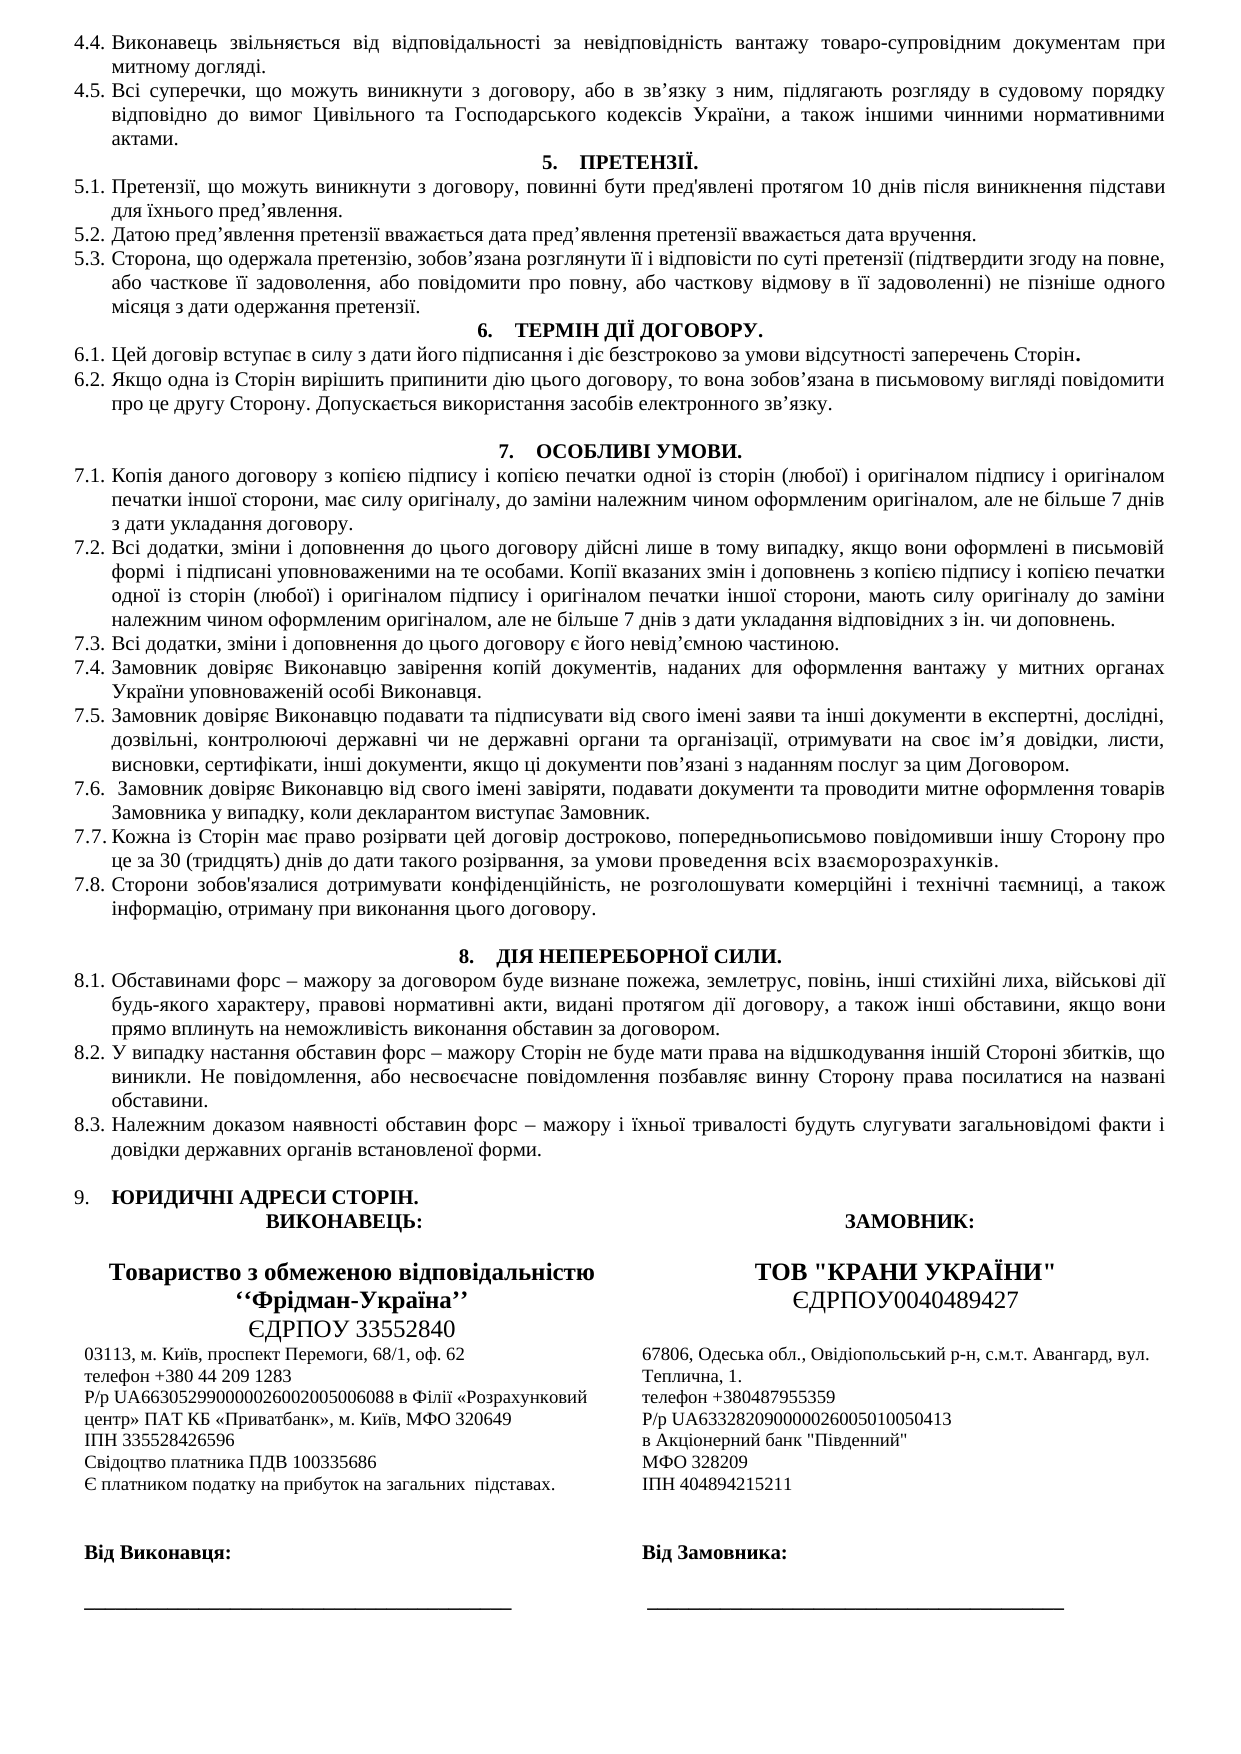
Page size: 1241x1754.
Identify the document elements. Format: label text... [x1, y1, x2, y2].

list ПРЕТЕНЗІЇ. [74, 150, 1167, 174]
list Сторона, що одержала претензію, зобов’язана розглянути її і відповісти по суті претензії (підтвердити згоду на повне, або часткове її задоволення, або повідомити про повну, або часткову відмову в її задоволенні) не пізніше одного місяця з дати одержання претензії. [74, 246, 1167, 318]
list Якщо одна із Сторін вирішить припинити дію цього договору, то вона зобов’язана в письмовому вигляді повідомити про це другу Сторону. Допускається використання засобів електронного зв’язку. [74, 366, 1167, 414]
table_header ТОВ "КРАНИ УКРАЇНИ" ЄДРПОУ0040489427 [631, 1257, 1180, 1343]
list ДІЯ НЕПЕРЕБОРНОЇ СИЛИ. [74, 944, 1167, 968]
list Претензії, що можуть виникнути з договору, повинні бути пред'явлені протягом 10 днів після виникнення підстави для їхнього пред’явлення. [74, 174, 1167, 222]
table_header Товариство з обмеженою відповідальністю ‘‘Фрідман-Україна’’ ЄДРПОУ 33552840 [73, 1257, 631, 1343]
text ВИКОНАВЕЦЬ: ЗАМОВНИК: [74, 1209, 1167, 1233]
list ТЕРМІН ДІЇ ДОГОВОРУ. [74, 318, 1167, 342]
table_cell Від Замовника: ________________________________________ [631, 1516, 1180, 1612]
list Датою пред’явлення претензії вважається дата пред’явлення претензії вважається дата вручення. [74, 222, 1167, 246]
list Належним доказом наявності обставин форс – мажору і їхньої тривалості будуть слугувати загальновідомі факти і довідки державних органів встановленої форми. [74, 1112, 1167, 1161]
list ЮРИДИЧНІ АДРЕСИ СТОРІН. [74, 1184, 1167, 1209]
list Кожна із Сторін має право розірвати цей договір достроково, попередньописьмово повідомивши іншу Сторону про це за 30 (тридцять) днів до дати такого розірвання, за умови проведення всіх взаєморозрахунків. [74, 824, 1167, 872]
list Цей договір вступає в силу з дати його підписання і діє безстроково за умови відсутності заперечень Сторін. [74, 342, 1167, 366]
list Замовник довіряє Виконавцю від свого імені завіряти, подавати документи та проводити митне оформлення товарів Замовника у випадку, коли декларантом виступає Замовник. [74, 776, 1167, 824]
list Обставинами форс – мажору за договором буде визнане пожежа, землетрус, повінь, інші стихійні лиха, військові дії будь-якого характеру, правові нормативні акти, видані протягом дії договору, а також інші обставини, якщо вони прямо вплинуть на неможливість виконання обставин за договором. [74, 968, 1167, 1040]
list Сторони зобов'язалися дотримувати конфіденційність, не розголошувати комерційні і технічні таємниці, а також інформацію, отриману при виконання цього договору. [74, 872, 1167, 920]
table_cell 67806, Одеська обл., Овідіопольський р-н, с.м.т. Авангард, вул. Теплична, 1. телефон +380487955359 Р/р UA633282090000026005010050413 в Акціонерний банк "Південний" МФО 328209 IПН 404894215211 [631, 1343, 1180, 1516]
table_cell Від Виконавця: _________________________________________ [73, 1516, 631, 1612]
list Замовник довіряє Виконавцю подавати та підписувати від свого імені заяви та інші документи в експертні, дослідні, дозвільні, контролюючі державні чи не державні органи та організації, отримувати на своє ім’я довідки, листи, висновки, сертифікати, інші документи, якщо ці документи пов’язані з наданням послуг за цим Договором. [74, 703, 1167, 776]
list Всі додатки, зміни і доповнення до цього договору дійсні лише в тому випадку, якщо вони оформлені в письмовій формі і підписані уповноваженими на те особами. Копії вказаних змін і доповнень з копією підпису і копією печатки одної із сторін (любої) і оригіналом підпису і оригіналом печатки іншої сторони, мають силу оригіналу до заміни належним чином оформленим оригіналом, але не більше 7 днів з дати укладання відповідних з ін. чи доповнень. [74, 535, 1167, 631]
list ОСОБЛИВІ УМОВИ. [74, 439, 1167, 463]
list У випадку настання обставин форс – мажору Сторін не буде мати права на відшкодування іншій Стороні збитків, що виникли. Не повідомлення, або несвоєчасне повідомлення позбавляє винну Сторону права посилатися на названі обставини. [74, 1040, 1167, 1112]
list Замовник довіряє Виконавцю завірення копій документів, наданих для оформлення вантажу у митних органах України уповноваженій особі Виконавця. [74, 655, 1167, 703]
list Виконавець звільняється від відповідальності за невідповідність вантажу товаро-супровідним документам при митному догляді. [74, 29, 1167, 78]
list Всі суперечки, що можуть виникнути з договору, або в зв’язку з ним, підлягають розгляду в судовому порядку відповідно до вимог Цивільного та Господарського кодексів України, а також іншими чинними нормативними актами. [74, 78, 1167, 150]
table_cell 03113, м. Київ, проспект Перемоги, 68/1, оф. 62 телефон +380 44 209 1283 Р/р UA663052990000026002005006088 в Філії «Розрахунковий центр» ПАТ КБ «Приватбанк», м. Київ, МФО 320649 ІПН 335528426596 Свідоцтво платника ПДВ 100335686 Є платником податку на прибуток на загальних підставах. [73, 1343, 631, 1516]
list Всі додатки, зміни і доповнення до цього договору є його невід’ємною частиною. [74, 631, 1167, 655]
list Копія даного договору з копією підпису і копією печатки одної із сторін (любої) і оригіналом підпису і оригіналом печатки іншої сторони, має силу оригіналу, до заміни належним чином оформленим оригіналом, але не більше 7 днів з дати укладання договору. [74, 463, 1167, 535]
